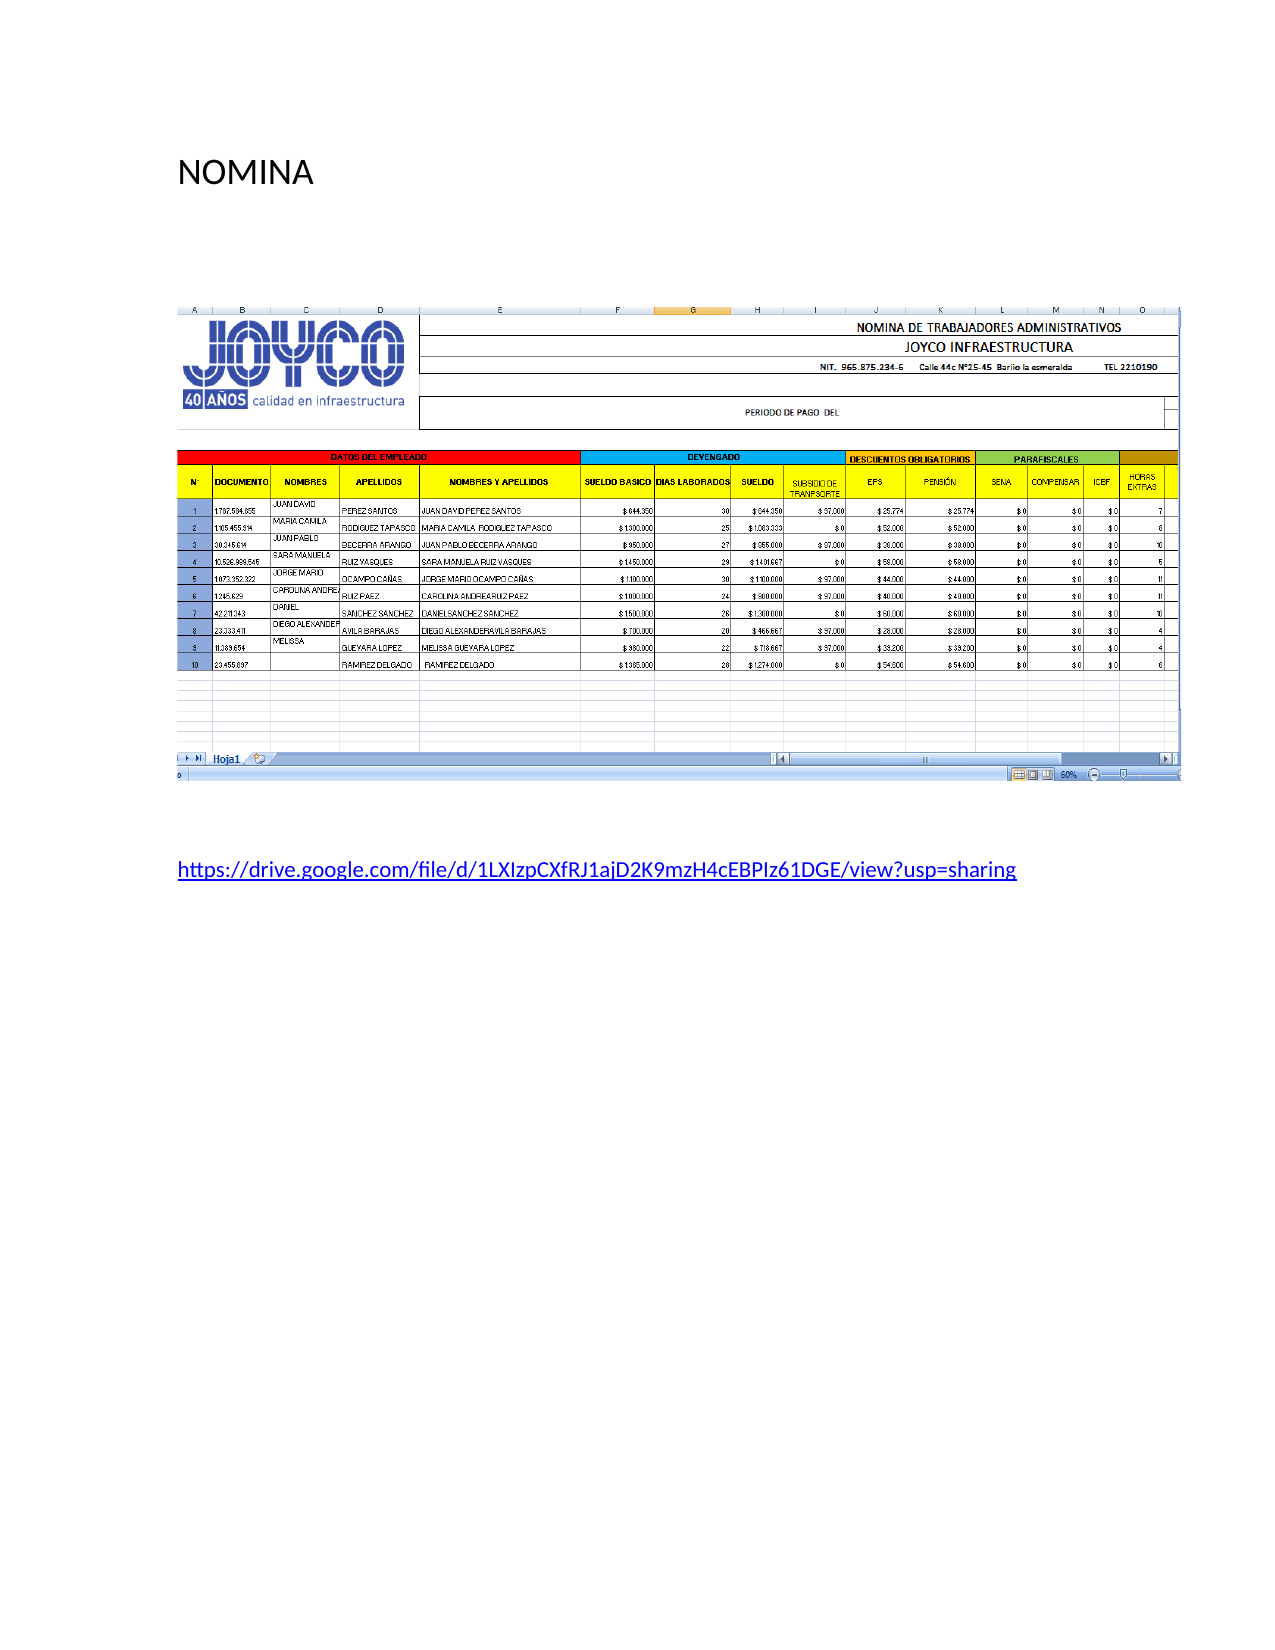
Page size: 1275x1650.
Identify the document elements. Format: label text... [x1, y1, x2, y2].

text NOMINA [177, 148, 1098, 193]
text https://drive.google.com/file/d/1LXIzpCXfRJ1ajD2K9mzH4cEBPIz61DGE/view?usp=sharing [177, 855, 1098, 883]
picture [177, 307, 1182, 781]
